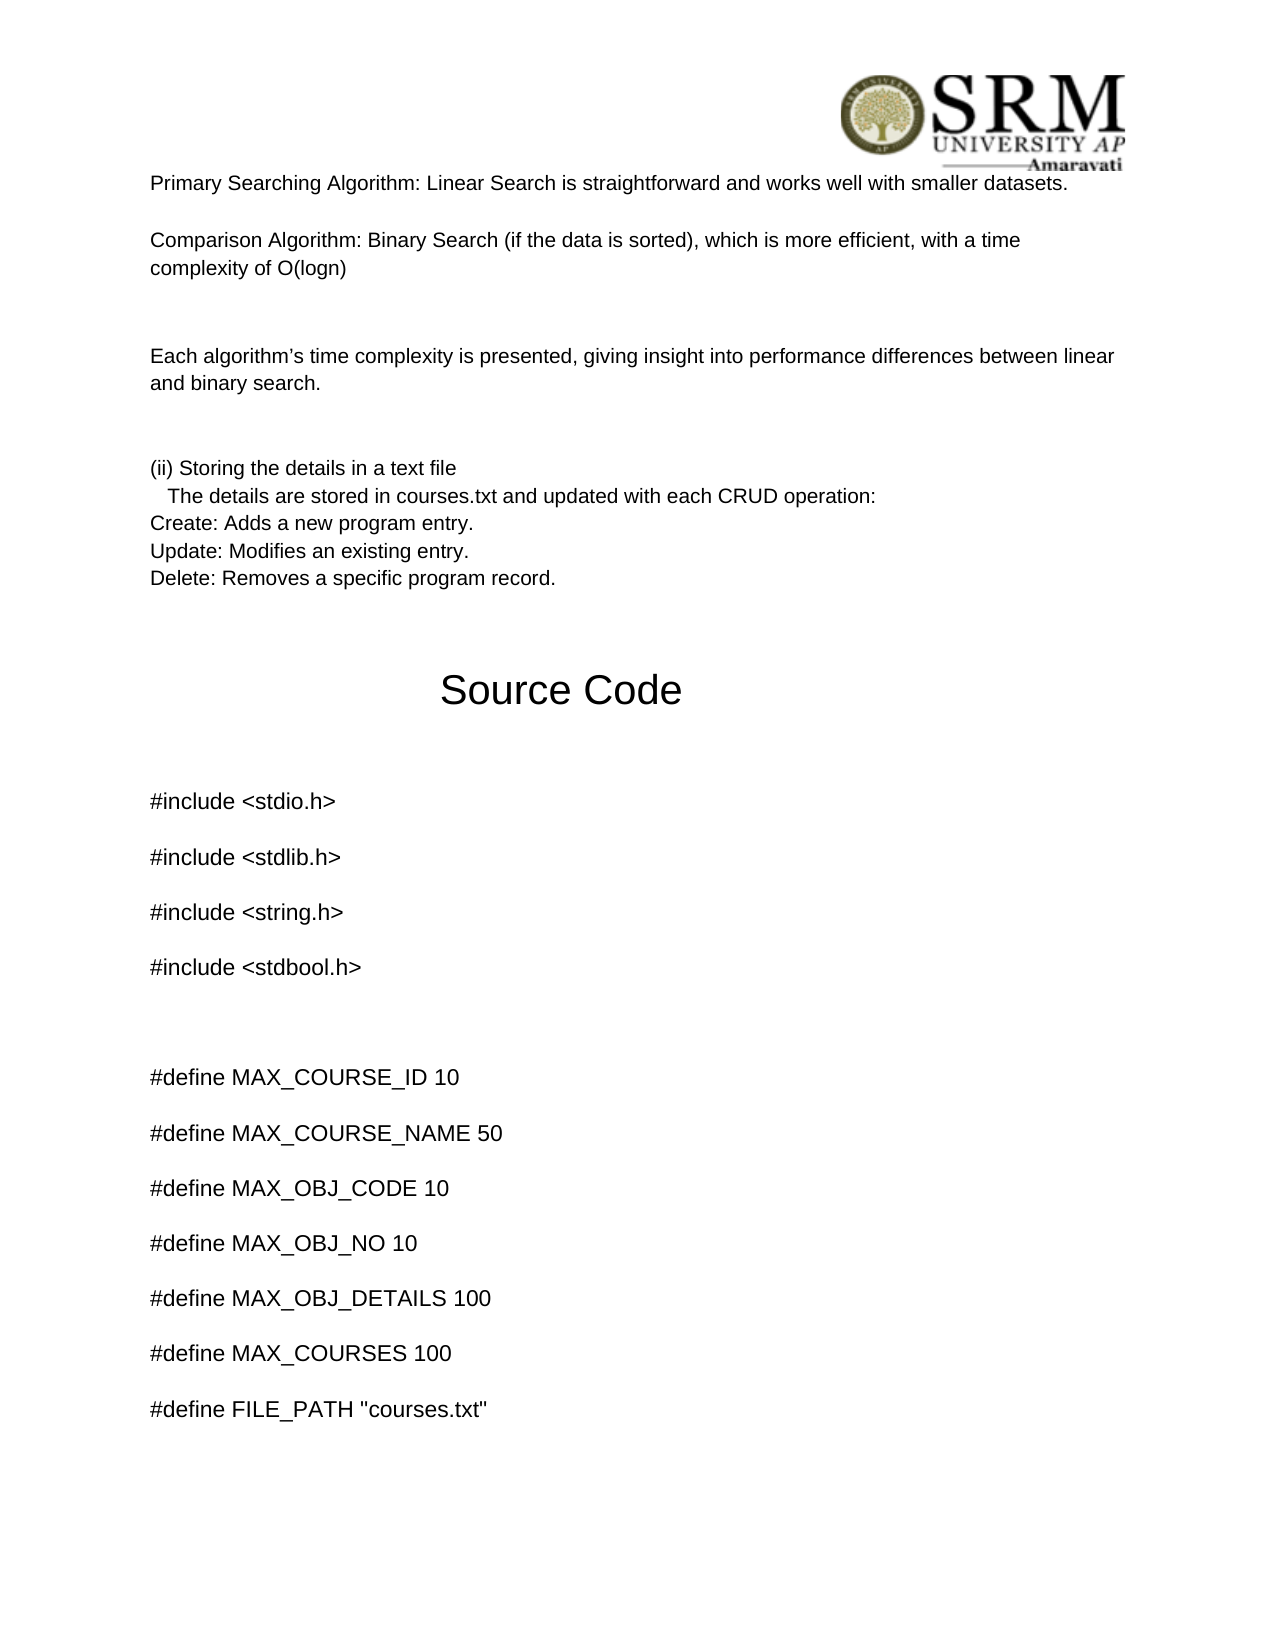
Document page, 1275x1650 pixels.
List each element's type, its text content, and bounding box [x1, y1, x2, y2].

text Delete: Removes a specific program record. [150, 566, 1125, 590]
text Each algorithm’s time complexity is presented, giving insight into performance differences between linear and binary search. [150, 343, 1125, 395]
text #define FILE_PATH "courses.txt" [150, 1396, 1125, 1422]
text #define MAX_OBJ_CODE 10 [150, 1175, 1125, 1201]
subtitle Source Code [150, 666, 1125, 713]
text #include <stdio.h> [150, 788, 1125, 815]
picture [840, 75, 1125, 171]
text #include <string.h> [150, 899, 1125, 925]
text The details are stored in courses.txt and updated with each CRUD operation: [150, 484, 1125, 508]
text #include <stdbool.h> [150, 954, 1125, 980]
text #define MAX_COURSE_ID 10 [150, 1064, 1125, 1091]
text Update: Modifies an existing entry. [150, 539, 1125, 563]
text #define MAX_COURSES 100 [150, 1340, 1125, 1367]
text Create: Adds a new program entry. [150, 511, 1125, 535]
text Primary Searching Algorithm: Linear Search is straightforward and works well with smaller datasets. [150, 170, 1125, 194]
text (ii) Storing the details in a text file [150, 456, 1125, 480]
text #define MAX_OBJ_NO 10 [150, 1230, 1125, 1256]
text Comparison Algorithm: Binary Search (if the data is sorted), which is more efficient, with a time complexity of O(logn) [150, 228, 1125, 279]
text #include <stdlib.h> [150, 843, 1125, 870]
text #define MAX_COURSE_NAME 50 [150, 1119, 1125, 1146]
text #define MAX_OBJ_DETAILS 100 [150, 1285, 1125, 1312]
